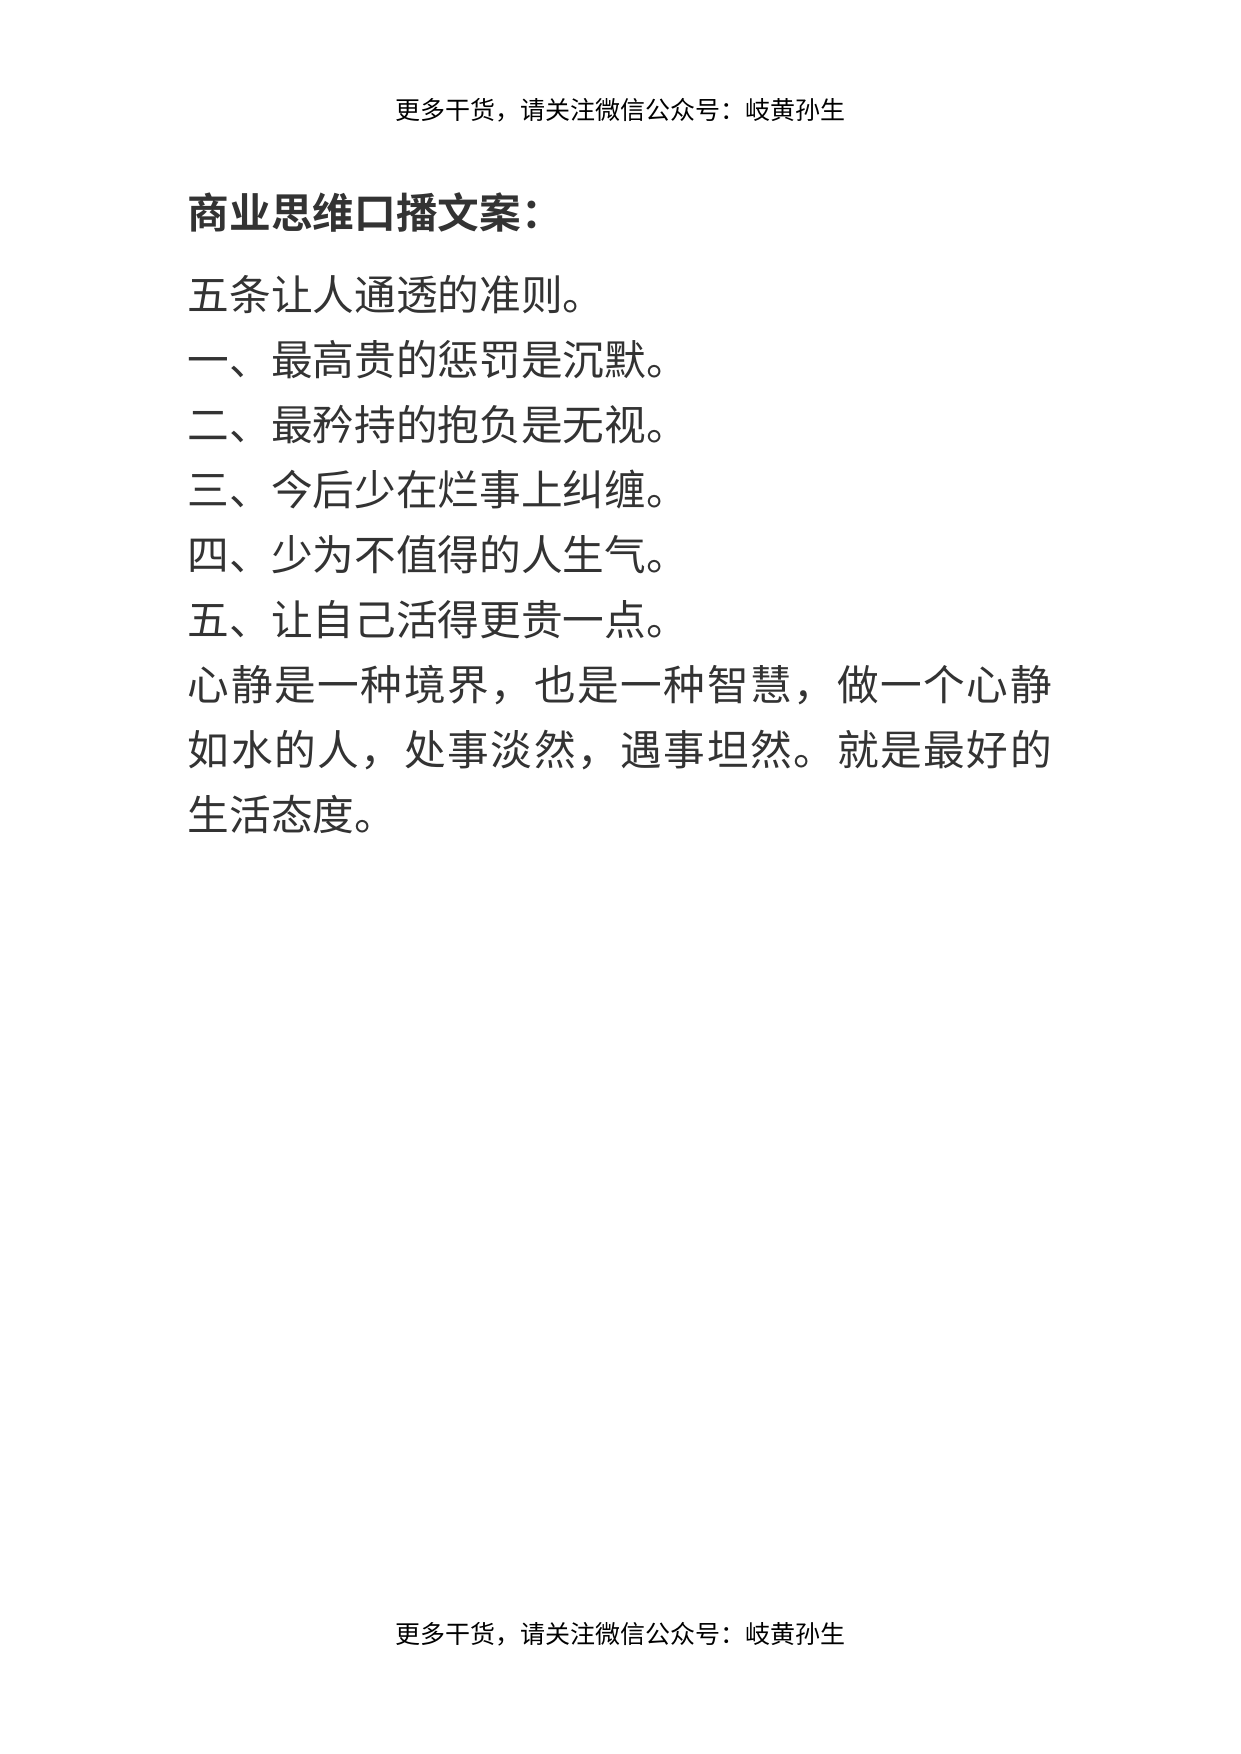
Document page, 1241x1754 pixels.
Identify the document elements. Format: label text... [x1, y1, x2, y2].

list 最矜持的抱负是无视。 [187, 389, 1053, 454]
list 少为不值得的人生气。 [187, 519, 1053, 584]
list 让自己活得更贵一点。 [187, 584, 1053, 649]
text 商业思维口播文案： [187, 178, 1053, 243]
text 心静是一种境界，也是一种智慧，做一个心静如水的人，处事淡然，遇事坦然。就是最好的生活态度。 [187, 649, 1053, 844]
text 五条让人通透的准则。 [187, 259, 1053, 324]
list 今后少在烂事上纠缠。 [187, 454, 1053, 519]
list 最高贵的惩罚是沉默。 [187, 324, 1053, 389]
